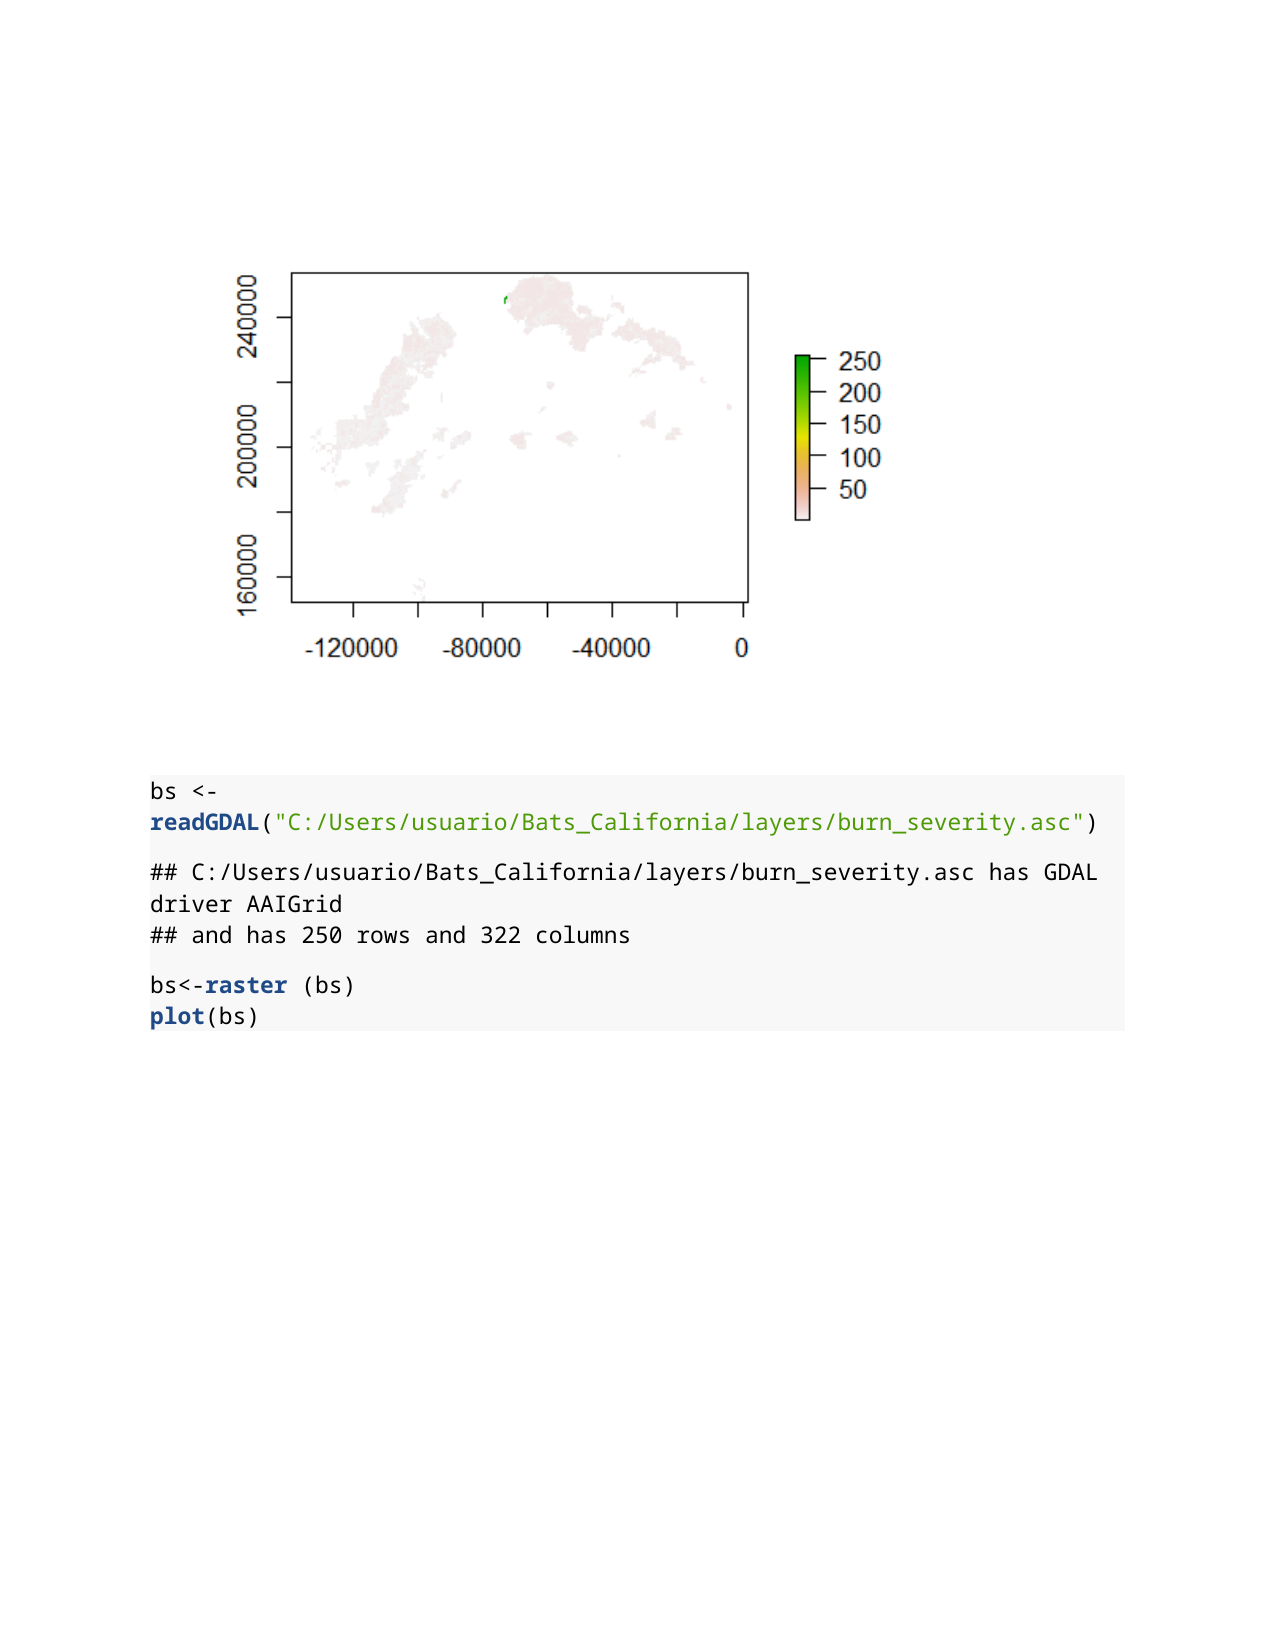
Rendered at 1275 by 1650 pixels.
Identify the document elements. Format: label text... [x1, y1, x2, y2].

text bs<-raster (bs) plot(bs) [260, 969, 1125, 1031]
text bs <- readGDAL("C:/Users/usuario/Bats_California/layers/burn_severity.asc") [219, 775, 1125, 837]
picture [168, 150, 925, 757]
text ## C:/Users/usuario/Bats_California/layers/burn_severity.asc has GDAL driver AAIGrid ## and has 250 rows and 322 columns [150, 856, 1125, 950]
